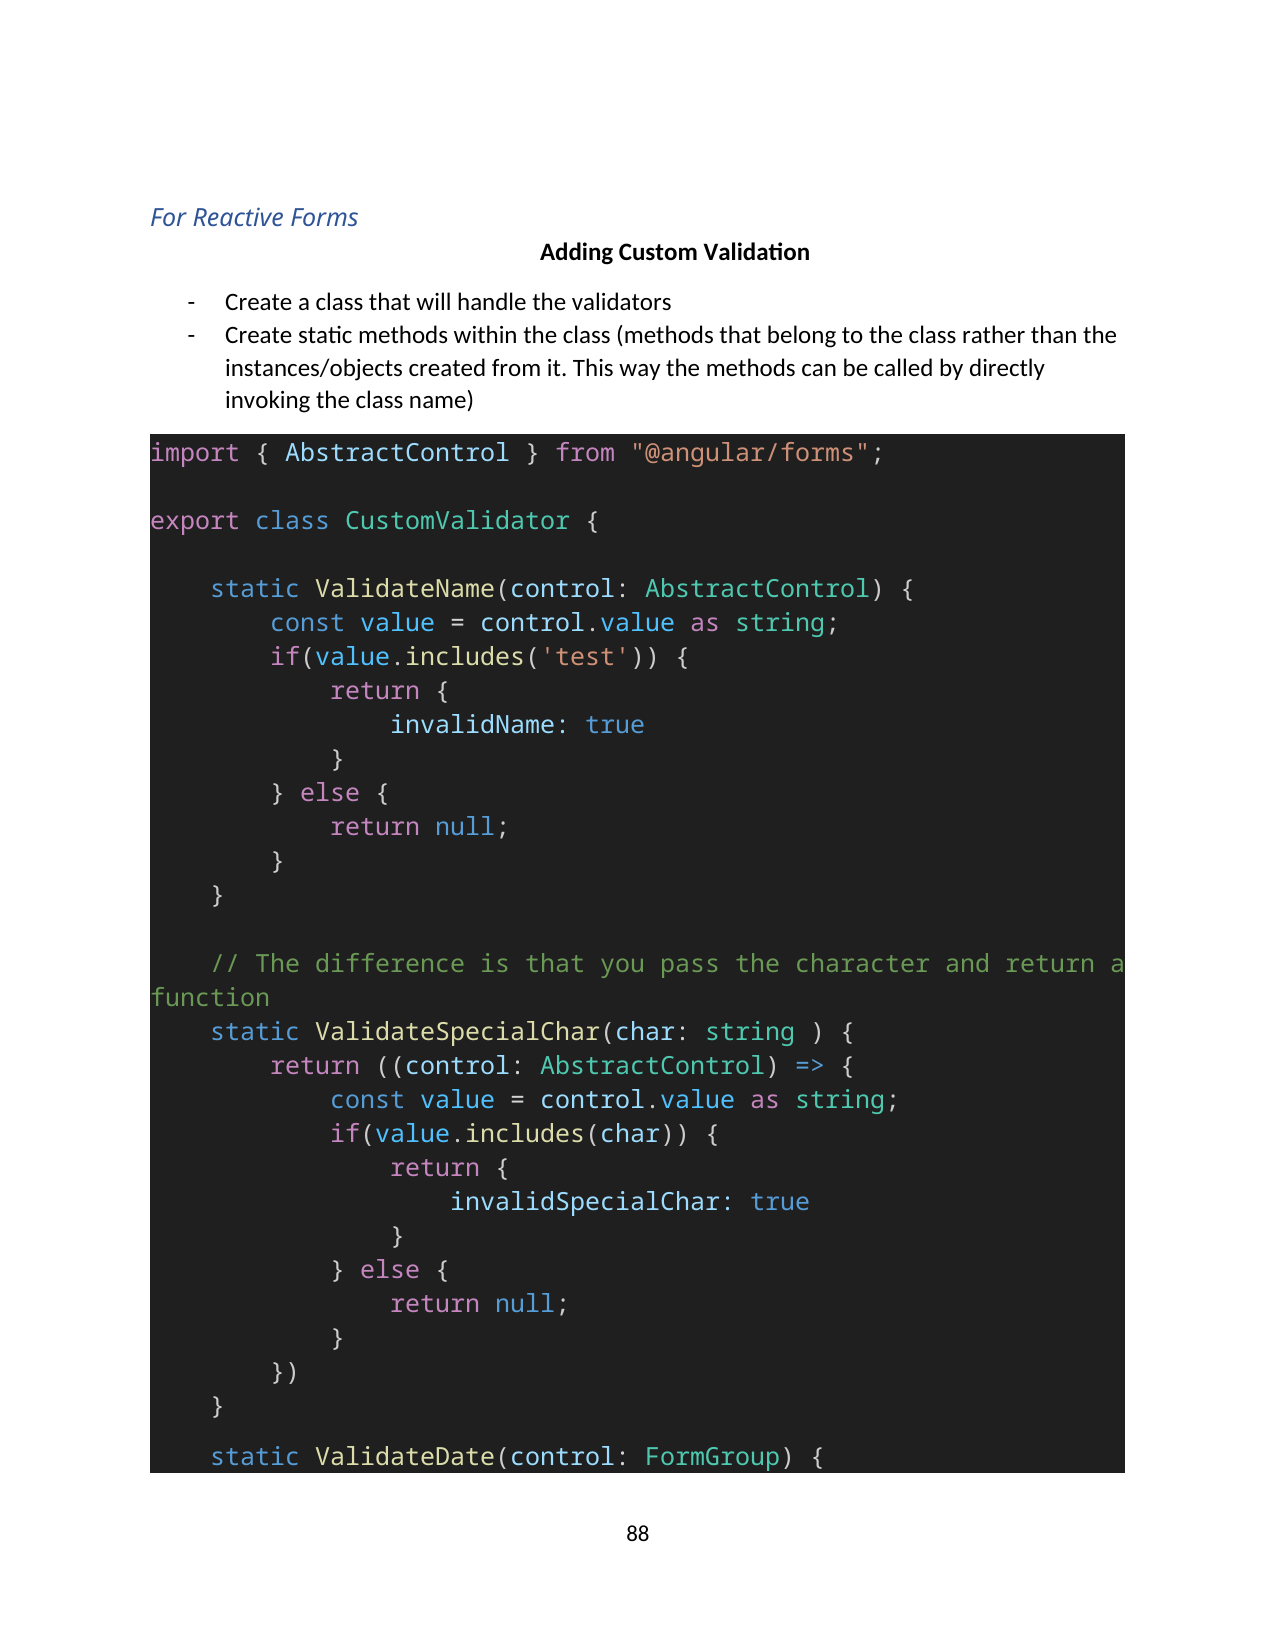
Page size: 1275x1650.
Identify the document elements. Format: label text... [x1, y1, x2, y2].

text Adding Custom Validation [225, 236, 1125, 267]
text const value = control.value as string; [150, 1081, 1125, 1116]
text } else { [150, 775, 1125, 809]
text invalidName: true [150, 707, 1125, 741]
text if(value.includes(char)) { [150, 1116, 1125, 1149]
text static ValidateSpecialChar(char: string ) { [150, 1013, 1125, 1047]
text static ValidateName(control: AbstractControl) { [150, 571, 1125, 604]
text return { [150, 1149, 1125, 1184]
text } [150, 877, 1125, 911]
text if(value.includes('test')) { [150, 639, 1125, 673]
text invalidSpecialChar: true [150, 1184, 1125, 1218]
text return null; [150, 1286, 1125, 1320]
text return { [150, 673, 1125, 707]
text // The difference is that you pass the character and return a function [150, 945, 1125, 1013]
list Create a class that will handle the validators [187, 286, 1125, 316]
text export class CustomValidator { [150, 502, 1125, 536]
text return ((control: AbstractControl) => { [150, 1047, 1125, 1081]
text import { AbstractControl } from "@angular/forms"; [150, 434, 1125, 468]
text } [150, 1218, 1125, 1252]
text }) [150, 1354, 1125, 1388]
text } else { [150, 1252, 1125, 1286]
text static ValidateDate(control: FormGroup) { [150, 1439, 1125, 1473]
text return null; [150, 809, 1125, 843]
list Create static methods within the class (methods that belong to the class rather than the instances/objects created from it. This way the methods can be called by directly invoking the class name) [187, 319, 1125, 415]
text const value = control.value as string; [150, 604, 1125, 639]
text } [150, 1388, 1125, 1422]
text } [150, 1320, 1125, 1354]
subtitle For Reactive Forms [150, 199, 1125, 234]
text } [150, 843, 1125, 877]
text } [150, 741, 1125, 775]
